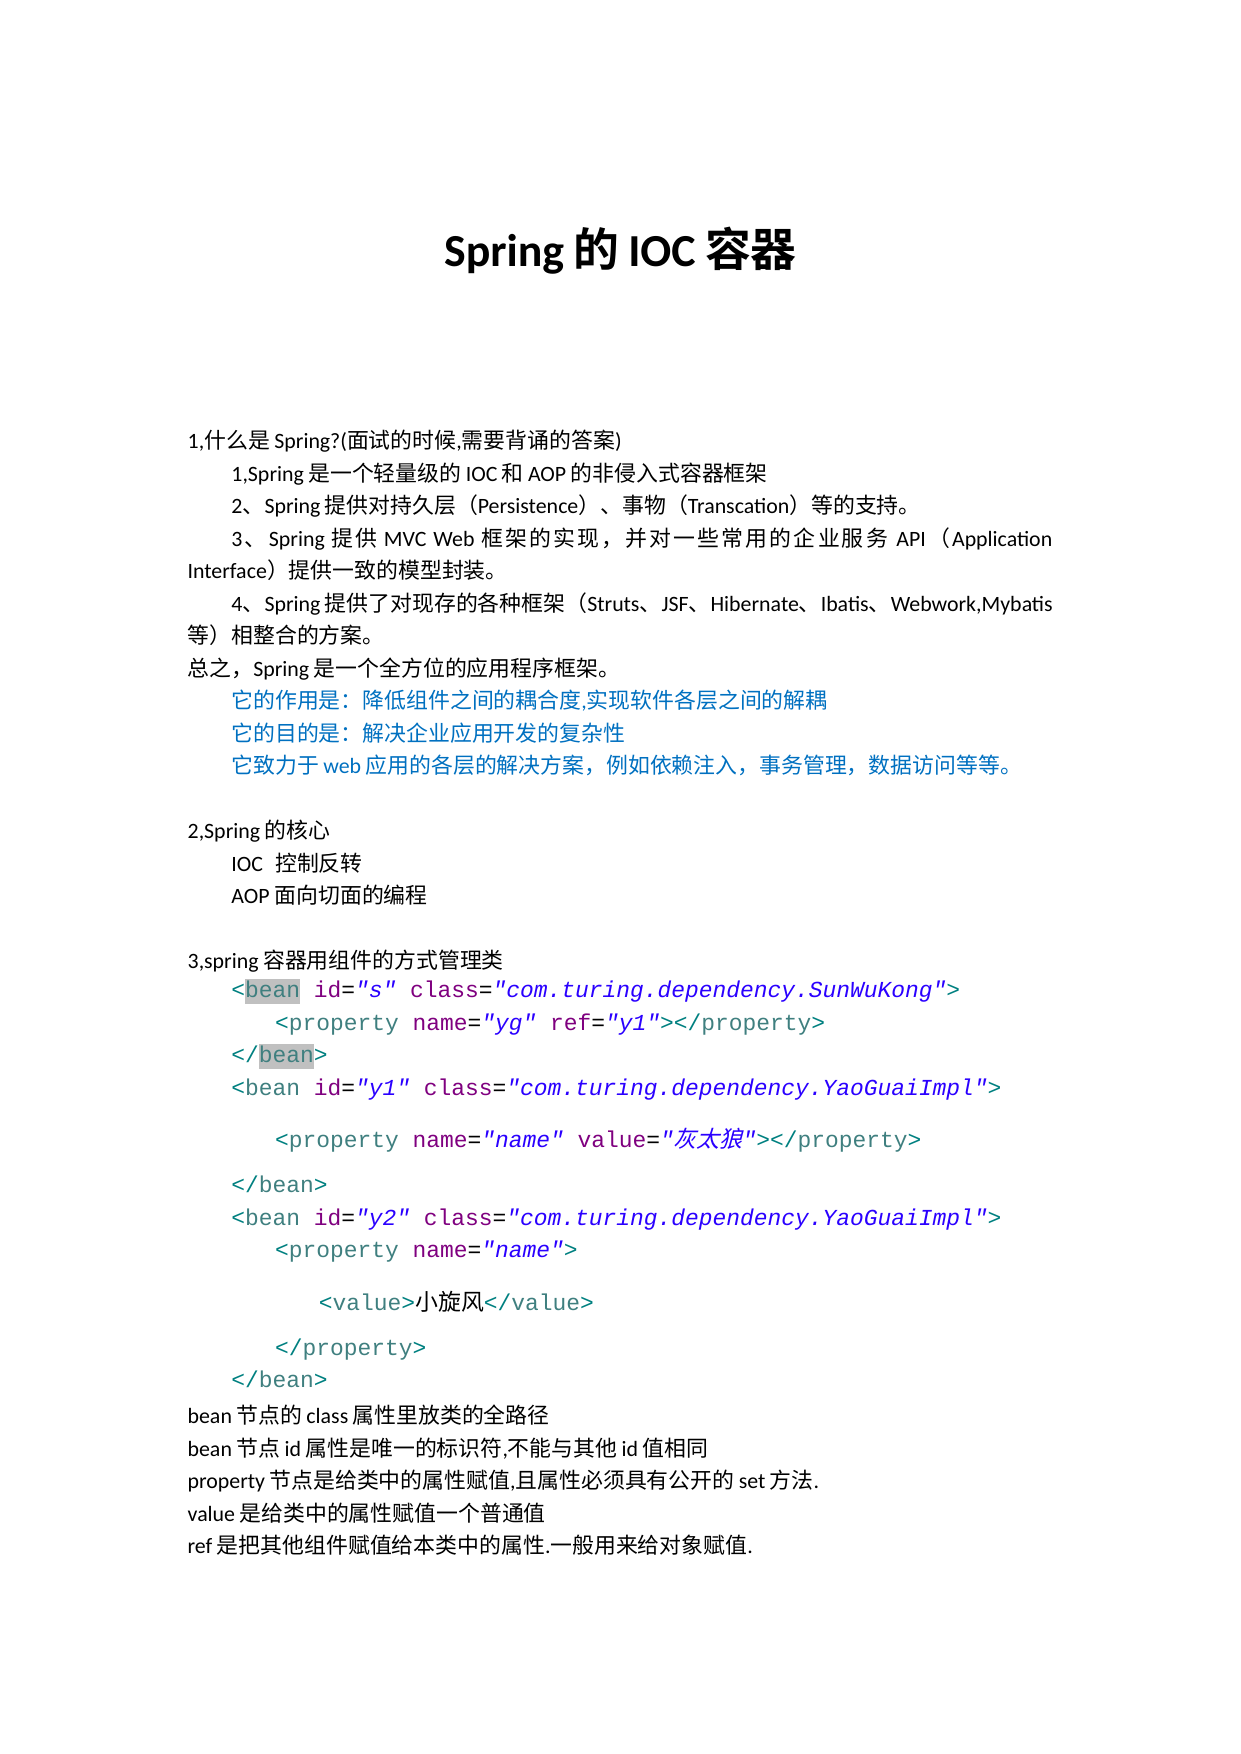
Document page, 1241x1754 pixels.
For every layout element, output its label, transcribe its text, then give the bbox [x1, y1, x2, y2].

text 4、Spring提供了对现存的各种框架（Struts、JSF、Hibernate、Ibatis、Webwork,Mybatis等）相整合的方案。 [187, 585, 1053, 650]
text 它的目的是：解决企业应用开发的复杂性 [187, 715, 1053, 748]
text 2、Spring提供对持久层（Persistence）、事物（Transcation）等的支持。 [187, 488, 1053, 520]
text 3、Spring提供MVC Web框架的实现，并对一些常用的企业服务API（Application Interface）提供一致的模型封装。 [187, 520, 1053, 585]
subtitle Spring的IOC容器 [187, 197, 1053, 295]
text 总之，Spring是一个全方位的应用程序框架。 [187, 650, 1053, 683]
text property节点是给类中的属性赋值,且属性必须具有公开的set方法. [187, 1463, 1053, 1495]
text 1,Spring是一个轻量级的IOC和AOP的非侵入式容器框架 [187, 455, 1053, 488]
text <bean id="y2" class="com.turing.dependency.YaoGuaiImpl"> [187, 1203, 1053, 1235]
text </bean> [187, 1040, 1053, 1073]
text bean节点的class属性里放类的全路径 [187, 1398, 1053, 1430]
text value是给类中的属性赋值一个普通值 [187, 1495, 1053, 1528]
text 3,spring容器用组件的方式管理类 [187, 943, 1053, 975]
text </bean> [187, 1365, 1053, 1398]
text bean节点id属性是唯一的标识符,不能与其他id值相同 [187, 1430, 1053, 1463]
text <property name="yg" ref="y1"></property> [187, 1008, 1053, 1040]
text <property name="name"> [187, 1235, 1053, 1268]
text </property> [187, 1333, 1053, 1365]
text 2,Spring的核心 [187, 813, 1053, 845]
text <value>小旋风</value> [187, 1268, 1053, 1333]
text 1,什么是Spring?(面试的时候,需要背诵的答案) [187, 423, 1053, 455]
text ref是把其他组件赋值给本类中的属性.一般用来给对象赋值. [187, 1528, 1053, 1560]
text <bean id="s" class="com.turing.dependency.SunWuKong"> [187, 975, 1053, 1008]
text </bean> [187, 1170, 1053, 1203]
text <property name="name" value="灰太狼"></property> [187, 1105, 1053, 1170]
text <bean id="y1" class="com.turing.dependency.YaoGuaiImpl"> [187, 1073, 1053, 1105]
text 它致力于web应用的各层的解决方案，例如依赖注入，事务管理，数据访问等等。 [187, 748, 1053, 780]
text 它的作用是：降低组件之间的耦合度,实现软件各层之间的解耦 [187, 683, 1053, 715]
text IOC 控制反转 [187, 845, 1053, 878]
text AOP 面向切面的编程 [187, 878, 1053, 910]
